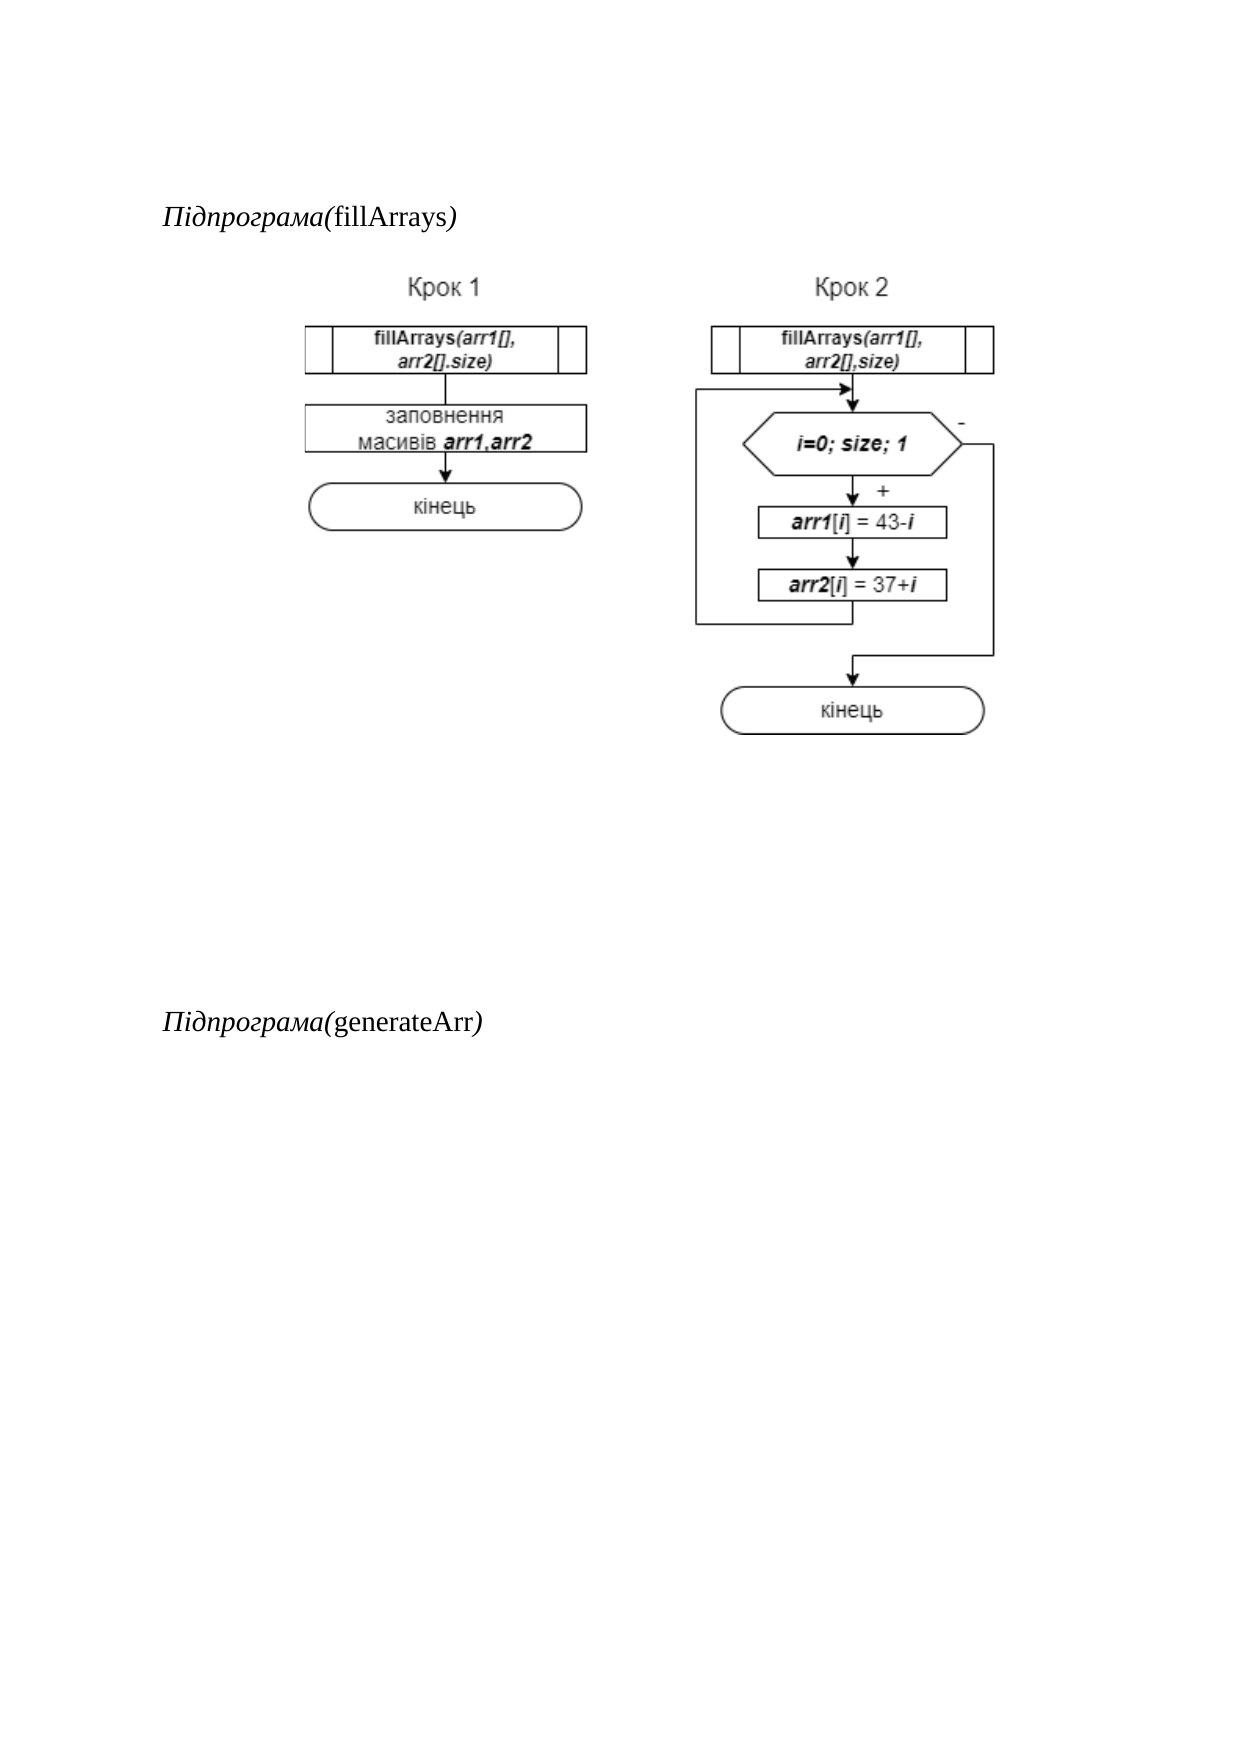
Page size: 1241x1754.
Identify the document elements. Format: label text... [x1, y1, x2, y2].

text Підпрограма(fillArrays) [162, 199, 1167, 233]
picture [304, 232, 1025, 735]
text Підпрограма(generateArr) [162, 1004, 1167, 1037]
